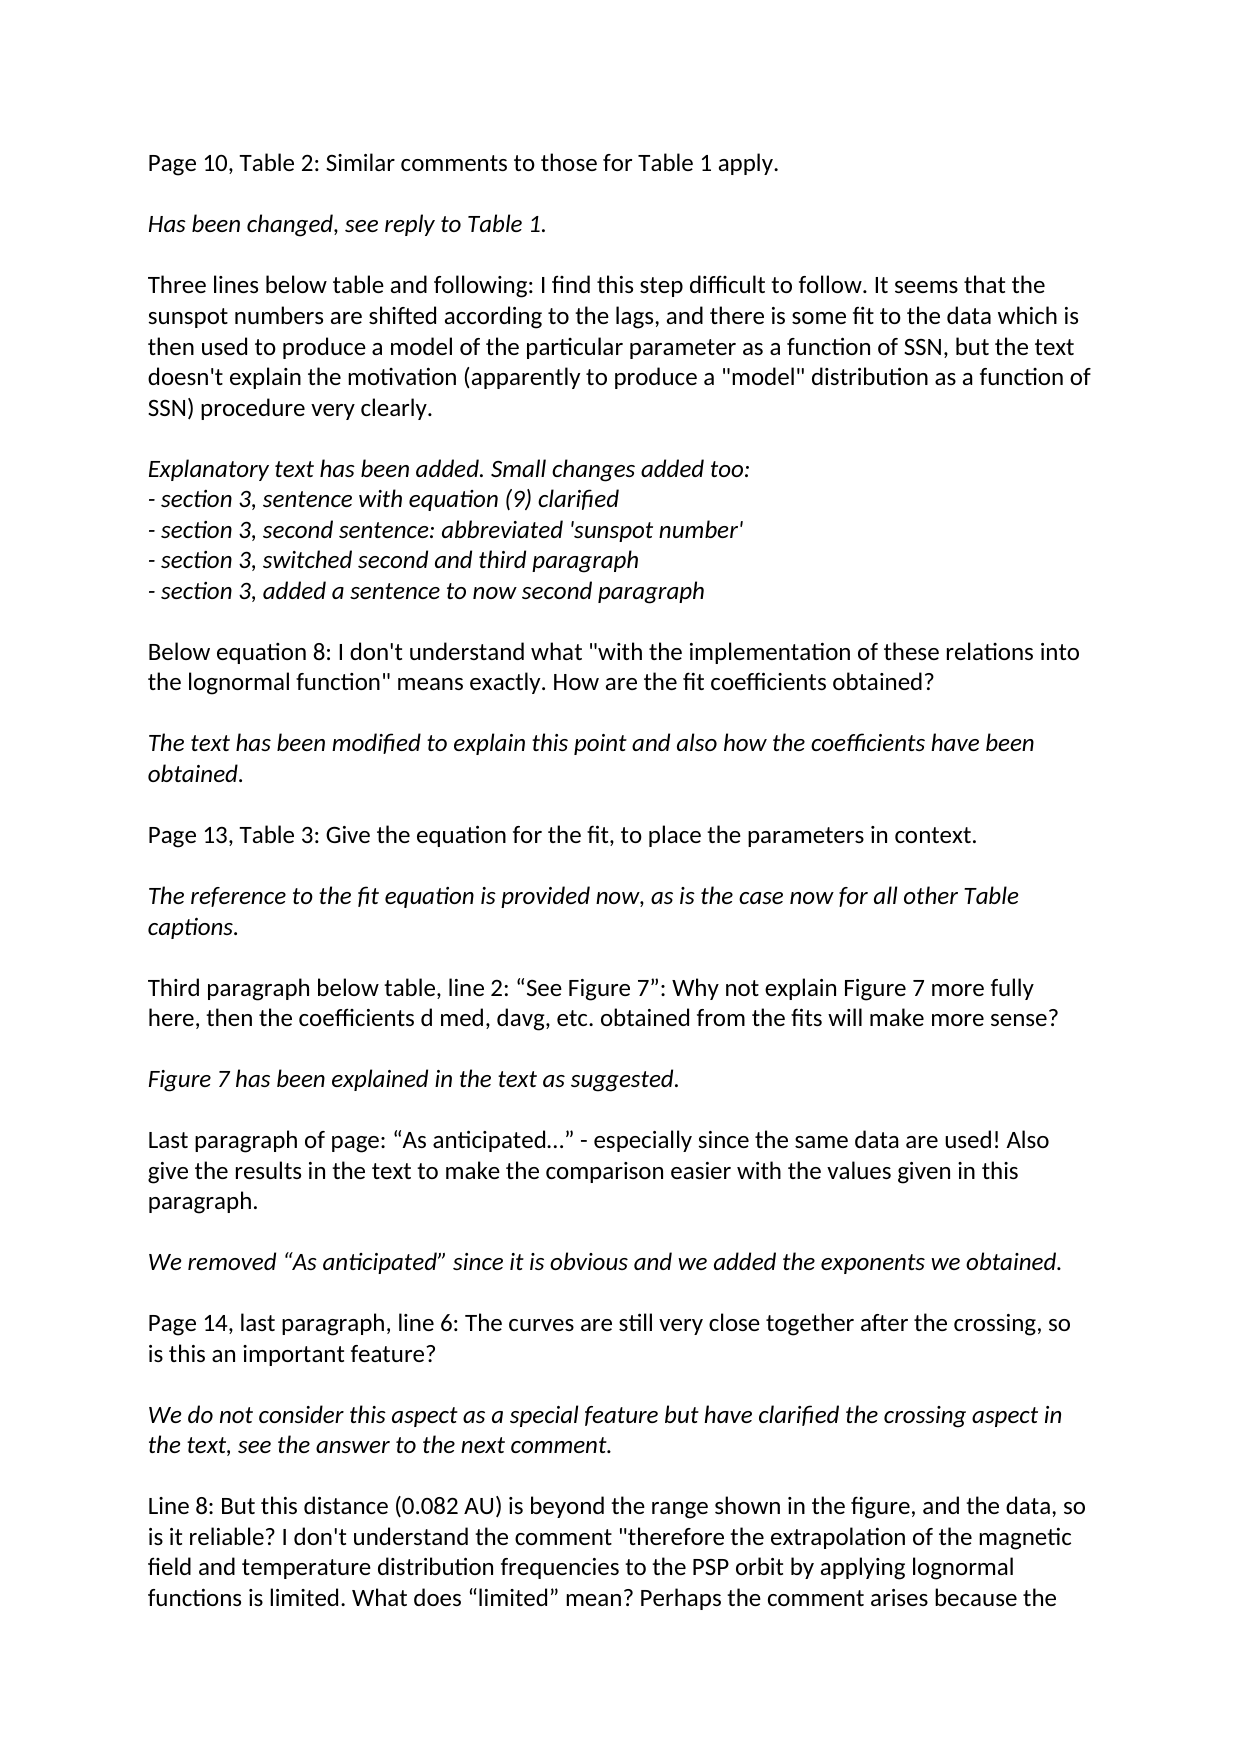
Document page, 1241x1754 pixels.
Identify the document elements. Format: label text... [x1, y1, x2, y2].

text Page 14, last paragraph, line 6: The curves are still very close together after the crossing, so is this an important feature? [148, 1307, 1093, 1368]
text We removed “As anticipated” since it is obvious and we added the exponents we obtained. [148, 1246, 1093, 1277]
text We do not consider this aspect as a special feature but have clarified the crossing aspect in the text, see the answer to the next comment. [148, 1399, 1093, 1460]
text The text has been modified to explain this point and also how the coefficients have been obtained. [148, 727, 1093, 788]
text Explanatory text has been added. Small changes added too: [148, 453, 1093, 483]
text - section 3, added a sentence to now second paragraph [148, 575, 1093, 605]
text Third paragraph below table, line 2: “See Figure 7”: Why not explain Figure 7 more fully here, then the coefficients d med, davg, etc. obtained from the fits will make more sense? [148, 972, 1093, 1033]
text Page 10, Table 2: Similar comments to those for Table 1 apply. [148, 148, 1093, 178]
text Has been changed, see reply to Table 1. [148, 209, 1093, 239]
text - section 3, second sentence: abbreviated 'sunspot number' [148, 514, 1093, 544]
text Below equation 8: I don't understand what "with the implementation of these relations into the lognormal function" means exactly. How are the fit coefficients obtained? [148, 636, 1093, 697]
text Page 13, Table 3: Give the equation for the fit, to place the parameters in context. [148, 819, 1093, 849]
text Last paragraph of page: “As anticipated…” - especially since the same data are used! Also give the results in the text to make the comparison easier with the values given in this paragraph. [148, 1124, 1093, 1216]
text - section 3, sentence with equation (9) clarified [148, 483, 1093, 514]
text Three lines below table and following: I find this step difficult to follow. It seems that the sunspot numbers are shifted according to the lags, and there is some fit to the data which is then used to produce a model of the particular parameter as a function of SSN, but the text doesn't explain the motivation (apparently to produce a "model" distribution as a function of SSN) procedure very clearly. [148, 270, 1093, 422]
text Figure 7 has been explained in the text as suggested. [148, 1063, 1093, 1094]
text The reference to the fit equation is provided now, as is the case now for all other Table captions. [148, 880, 1093, 941]
text - section 3, switched second and third paragraph [148, 544, 1093, 575]
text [148, 1491, 1093, 1613]
